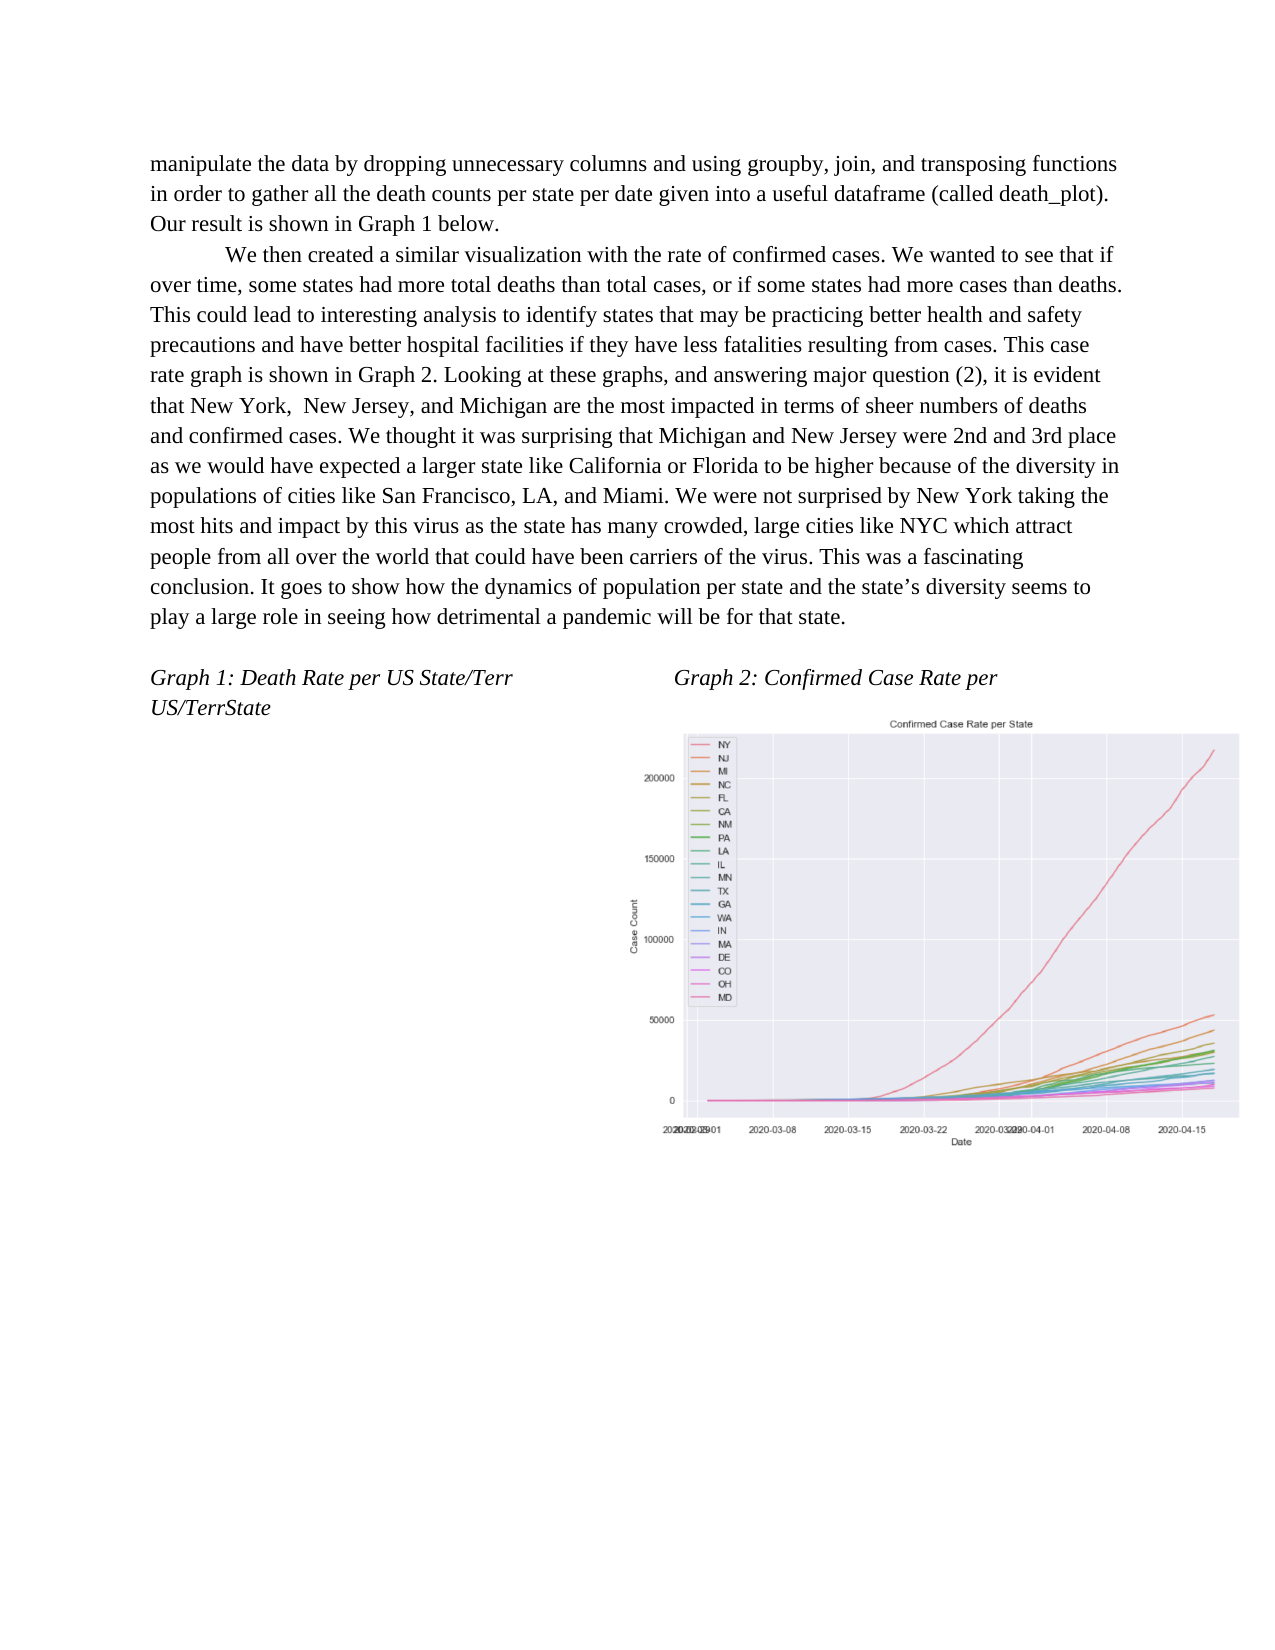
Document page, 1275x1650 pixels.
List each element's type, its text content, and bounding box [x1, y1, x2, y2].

picture [618, 710, 1254, 1159]
text We then created a similar visualization with the rate of confirmed cases. We wanted to see that if over time, some states had more total deaths than total cases, or if some states had more cases than deaths. This could lead to interesting analysis to identify states that may be practicing better health and safety precautions and have better hospital facilities if they have less fatalities resulting from cases. This case rate graph is shown in Graph 2. Looking at these graphs, and answering major question (2), it is evident that New York, New Jersey, and Michigan are the most impacted in terms of sheer numbers of deaths and confirmed cases. We thought it was surprising that Michigan and New Jersey were 2nd and 3rd place as we would have expected a larger state like California or Florida to be higher because of the diversity in populations of cities like San Francisco, LA, and Miami. We were not surprised by New York taking the most hits and impact by this virus as the state has many crowded, large cities like NYC which attract people from all over the world that could have been carriers of the virus. This was a fascinating conclusion. It goes to show how the dynamics of population per state and the state’s diversity seems to play a large role in seeing how detrimental a pandemic will be for that state. [150, 241, 1125, 629]
text Graph 1: Death Rate per US State/Terr Graph 2: Confirmed Case Rate per US/TerrState [150, 663, 1125, 720]
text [150, 150, 1125, 237]
